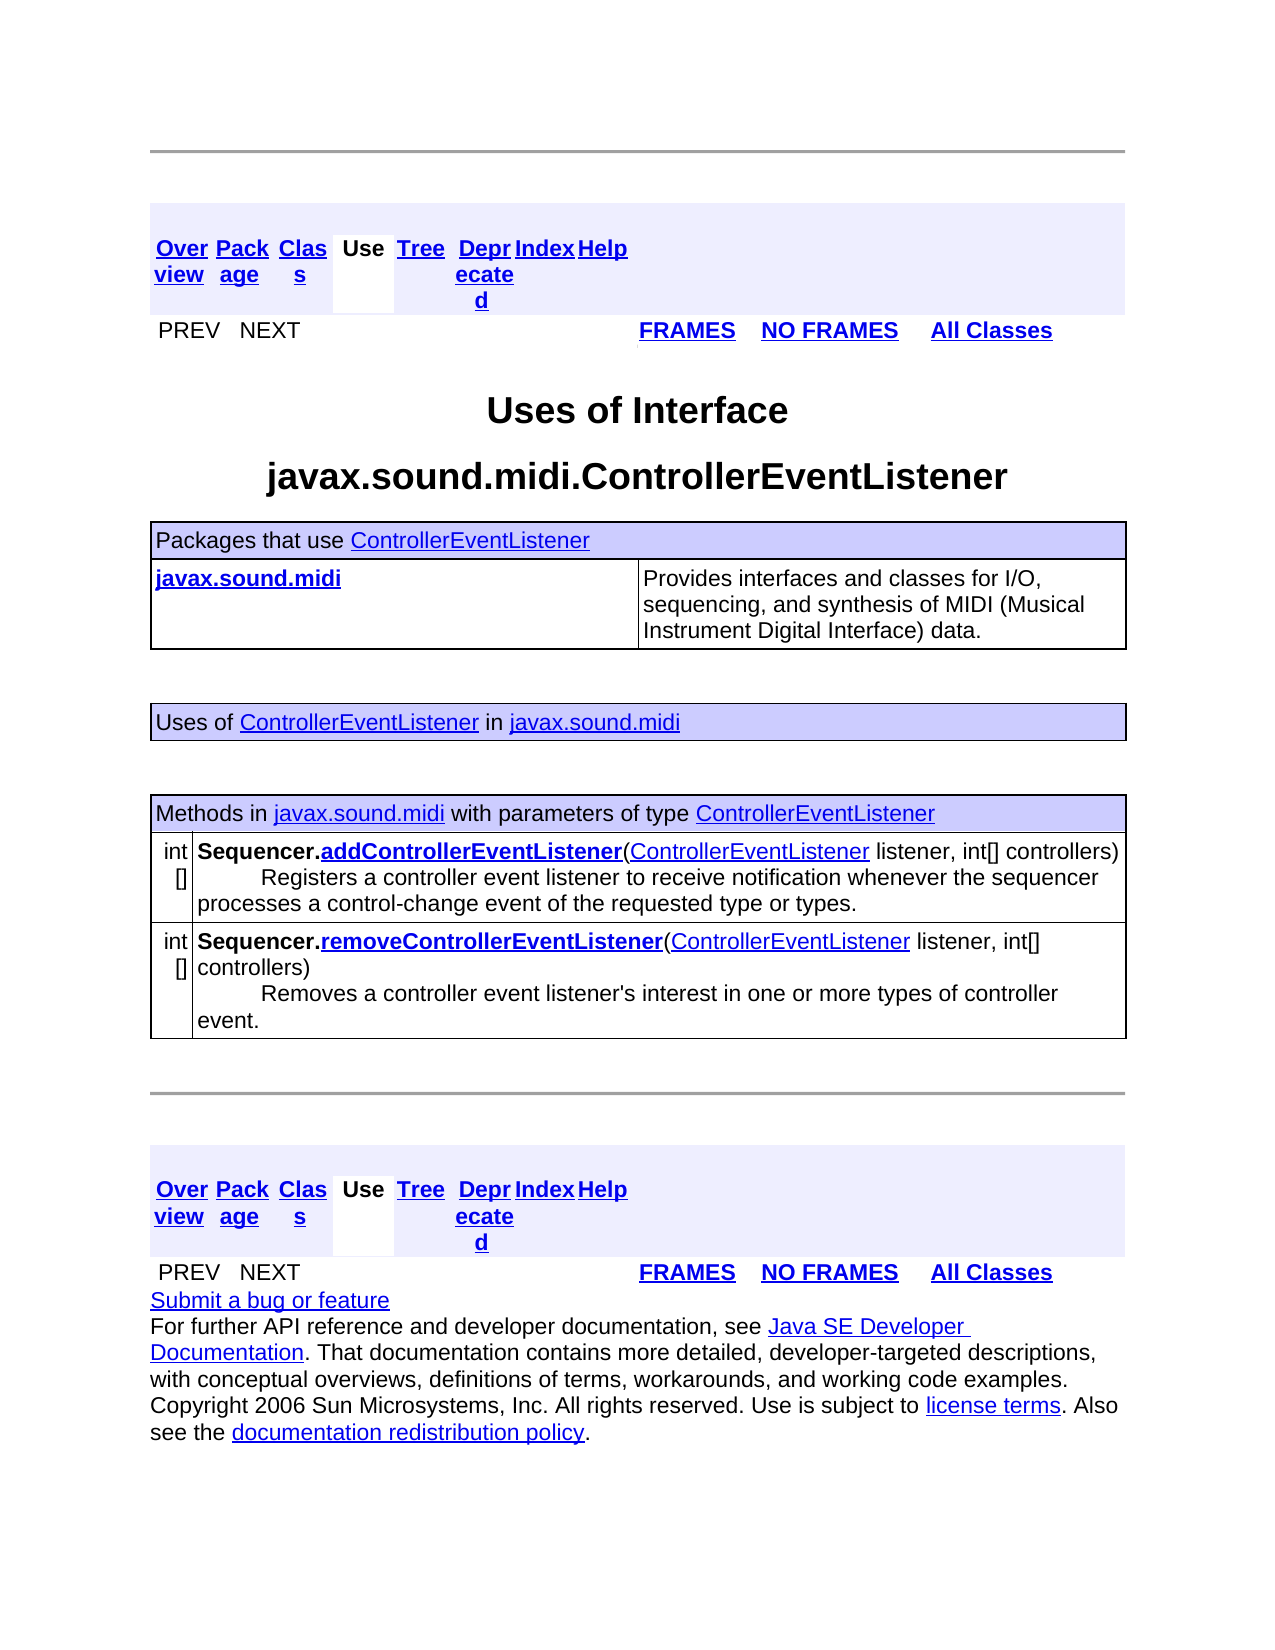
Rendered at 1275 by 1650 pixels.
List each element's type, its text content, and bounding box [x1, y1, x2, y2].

table_cell int[] [152, 923, 192, 1038]
table_cell Sequencer.removeControllerEventListener(ControllerEventListener listener, int[] controllers) Removes a controller event listener's interest in one or more types of controller event. [193, 923, 1125, 1038]
table_cell javax.sound.midi [152, 560, 638, 648]
table_header [150, 203, 1125, 315]
table_header Packages that use ControllerEventListener [152, 523, 1125, 558]
table_cell int[] [152, 833, 192, 921]
table_cell FRAMES NO FRAMES All Classes [638, 315, 1125, 345]
table_cell PREV NEXT [150, 315, 637, 345]
text javax.sound.midi.ControllerEventListener [150, 454, 1125, 497]
table_cell PREV NEXT [150, 1257, 637, 1287]
text For further API reference and developer documentation, see Java SE Developer Documentation. That documentation contains more detailed, developer-targeted descriptions, with conceptual overviews, definitions of terms, workarounds, and working code examples. [150, 1313, 1125, 1392]
table_cell FRAMES NO FRAMES All Classes [638, 1257, 1125, 1287]
table_header Methods in javax.sound.midi with parameters of type ControllerEventListener [152, 796, 1125, 831]
text Submit a bug or feature [150, 1287, 1125, 1313]
table_cell Sequencer.addControllerEventListener(ControllerEventListener listener, int[] controllers) Registers a controller event listener to receive notification whenever the sequencer processes a control-change event of the requested type or types. [193, 833, 1125, 921]
table_header [150, 1145, 1125, 1257]
table_cell Provides interfaces and classes for I/O, sequencing, and synthesis of MIDI (Musical Instrument Digital Interface) data. [639, 560, 1125, 648]
table_header Uses of ControllerEventListener in javax.sound.midi [152, 704, 1125, 740]
text Uses of Interface [150, 388, 1125, 431]
text Copyright 2006 Sun Microsystems, Inc. All rights reserved. Use is subject to license terms. Also see the documentation redistribution policy. [150, 1392, 1125, 1445]
